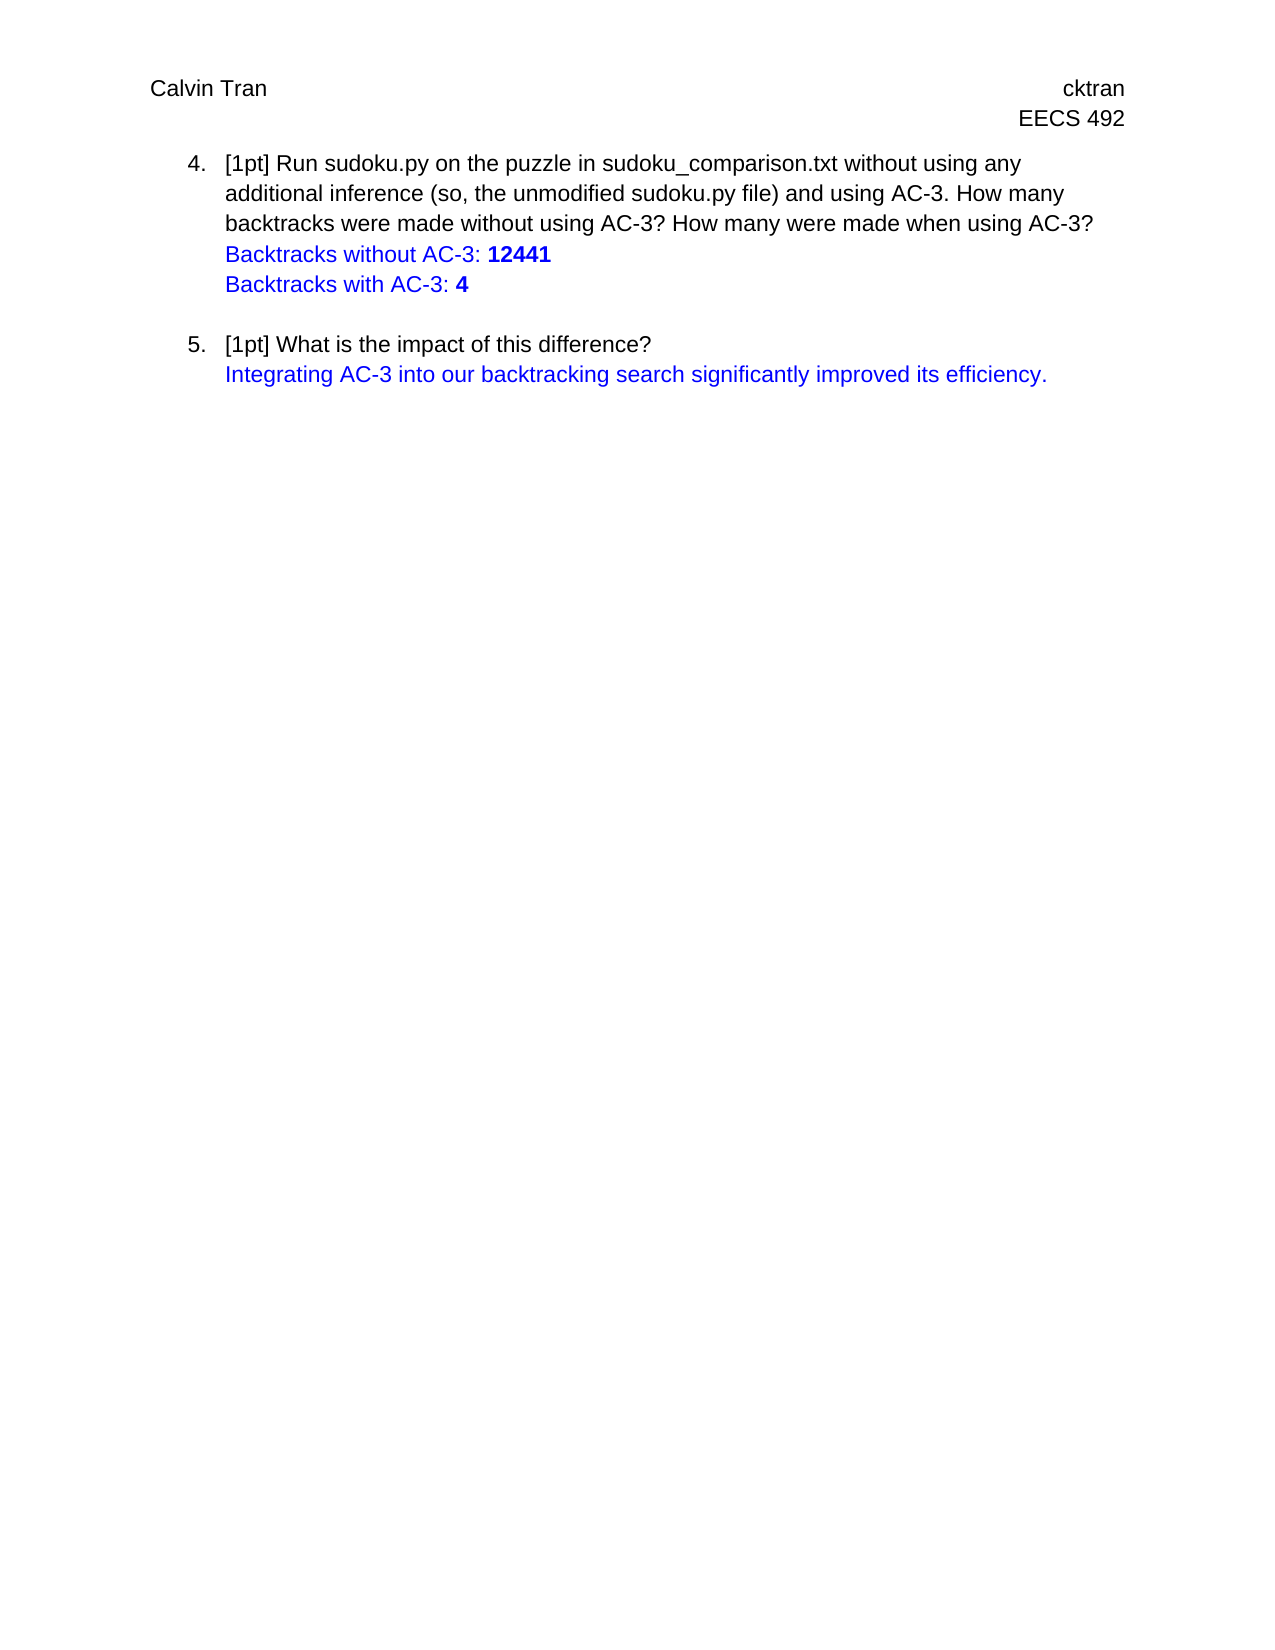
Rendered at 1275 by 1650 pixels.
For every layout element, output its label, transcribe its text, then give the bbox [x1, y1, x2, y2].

text Backtracks without AC-3: 12441 [225, 241, 1125, 267]
list [1pt] Run sudoku.py on the puzzle in sudoku_comparison.txt without using any additional inference (so, the unmodified sudoku.py file) and using AC-3. How many backtracks were made without using AC-3? How many were made when using AC-3? [187, 150, 1125, 237]
list [1pt] What is the impact of this difference? [187, 331, 1125, 358]
text Backtracks with AC-3: 4 [225, 271, 1125, 297]
text Integrating AC-3 into our backtracking search significantly improved its efficiency. [225, 361, 1125, 388]
